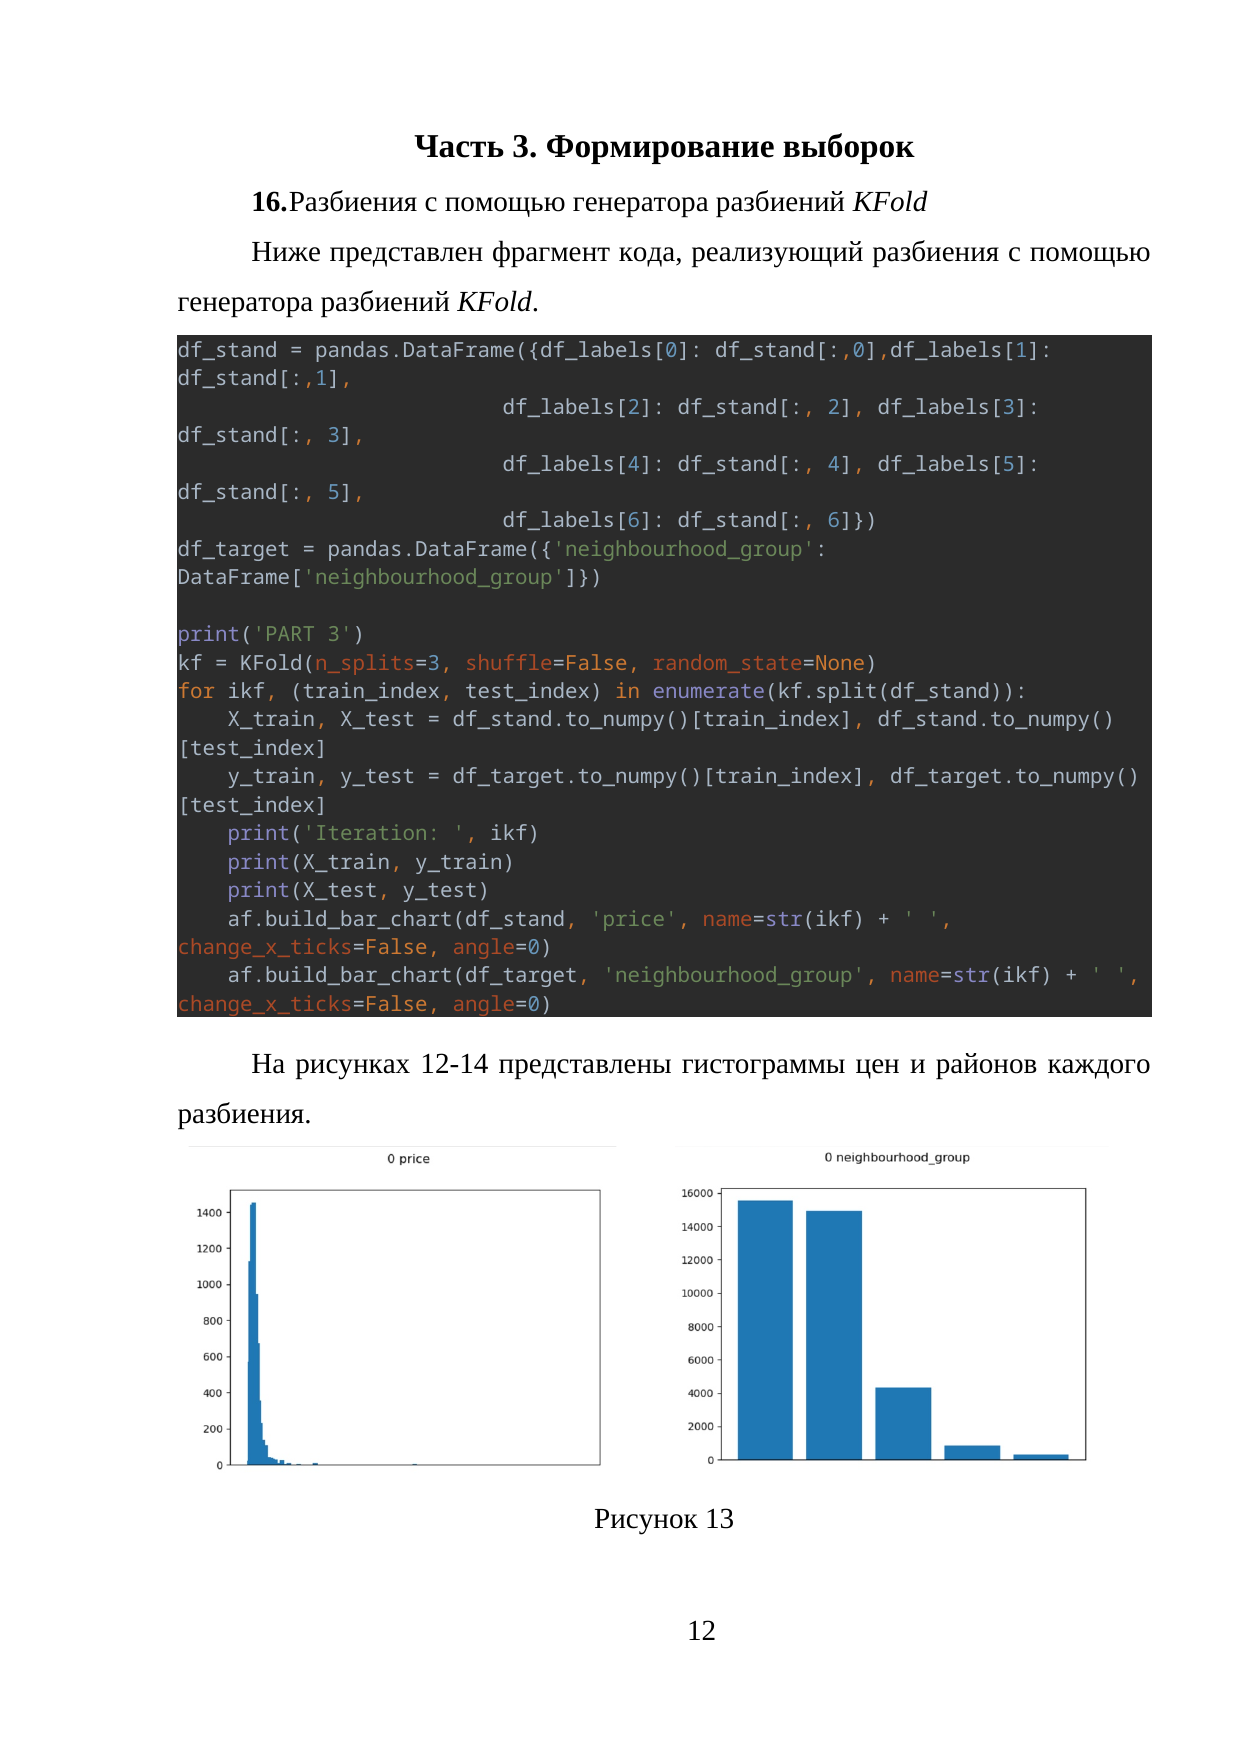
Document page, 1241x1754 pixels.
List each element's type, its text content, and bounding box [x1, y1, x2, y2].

picture [675, 1146, 1109, 1474]
table_header [177, 1147, 664, 1501]
table_cell Рисунок 13 [177, 1501, 1151, 1552]
picture [188, 1146, 617, 1485]
subtitle Часть 3. Формирование выборок [177, 126, 1152, 165]
list Разбиения с помощью генератора разбиений KFold [251, 184, 1152, 217]
text df_stand = pandas.DataFrame({df_labels[0]: df_stand[:,0],df_labels[1]: df_stand[:,1], df_labels[2]: df_stand[:, 2], df_labels[3]: df_stand[:, 3], df_labels[4]: df_stand[:, 4], df_labels[5]: df_stand[:, 5], df_labels[6]: df_stand[:, 6]}) df_target = pandas.DataFrame({'neighbourhood_group': DataFrame['neighbourhood_group']}) print('PART 3') kf = KFold(n_splits=3, shuffle=False, random_state=None) for ikf, (train_index, test_index) in enumerate(kf.split(df_stand)): X_train, X_test = df_stand.to_numpy()[train_index], df_stand.to_numpy()[test_index] y_train, y_test = df_target.to_numpy()[train_index], df_target.to_numpy()[test_index] print('Iteration: ', ikf) print(X_train, y_train) print(X_test, y_test) af.build_bar_chart(df_stand, 'price', name=str(ikf) + ' ', change_x_ticks=False, angle=0) af.build_bar_chart(df_target, 'neighbourhood_group', name=str(ikf) + ' ', change_x_ticks=False, angle=0) [177, 335, 1152, 1017]
table_header [664, 1147, 1151, 1501]
text Ниже представлен фрагмент кода, реализующий разбиения с помощью генератора разбиений KFold. [177, 234, 1152, 318]
text На рисунках 12-14 представлены гистограммы цен и районов каждого разбиения. [177, 1046, 1152, 1130]
